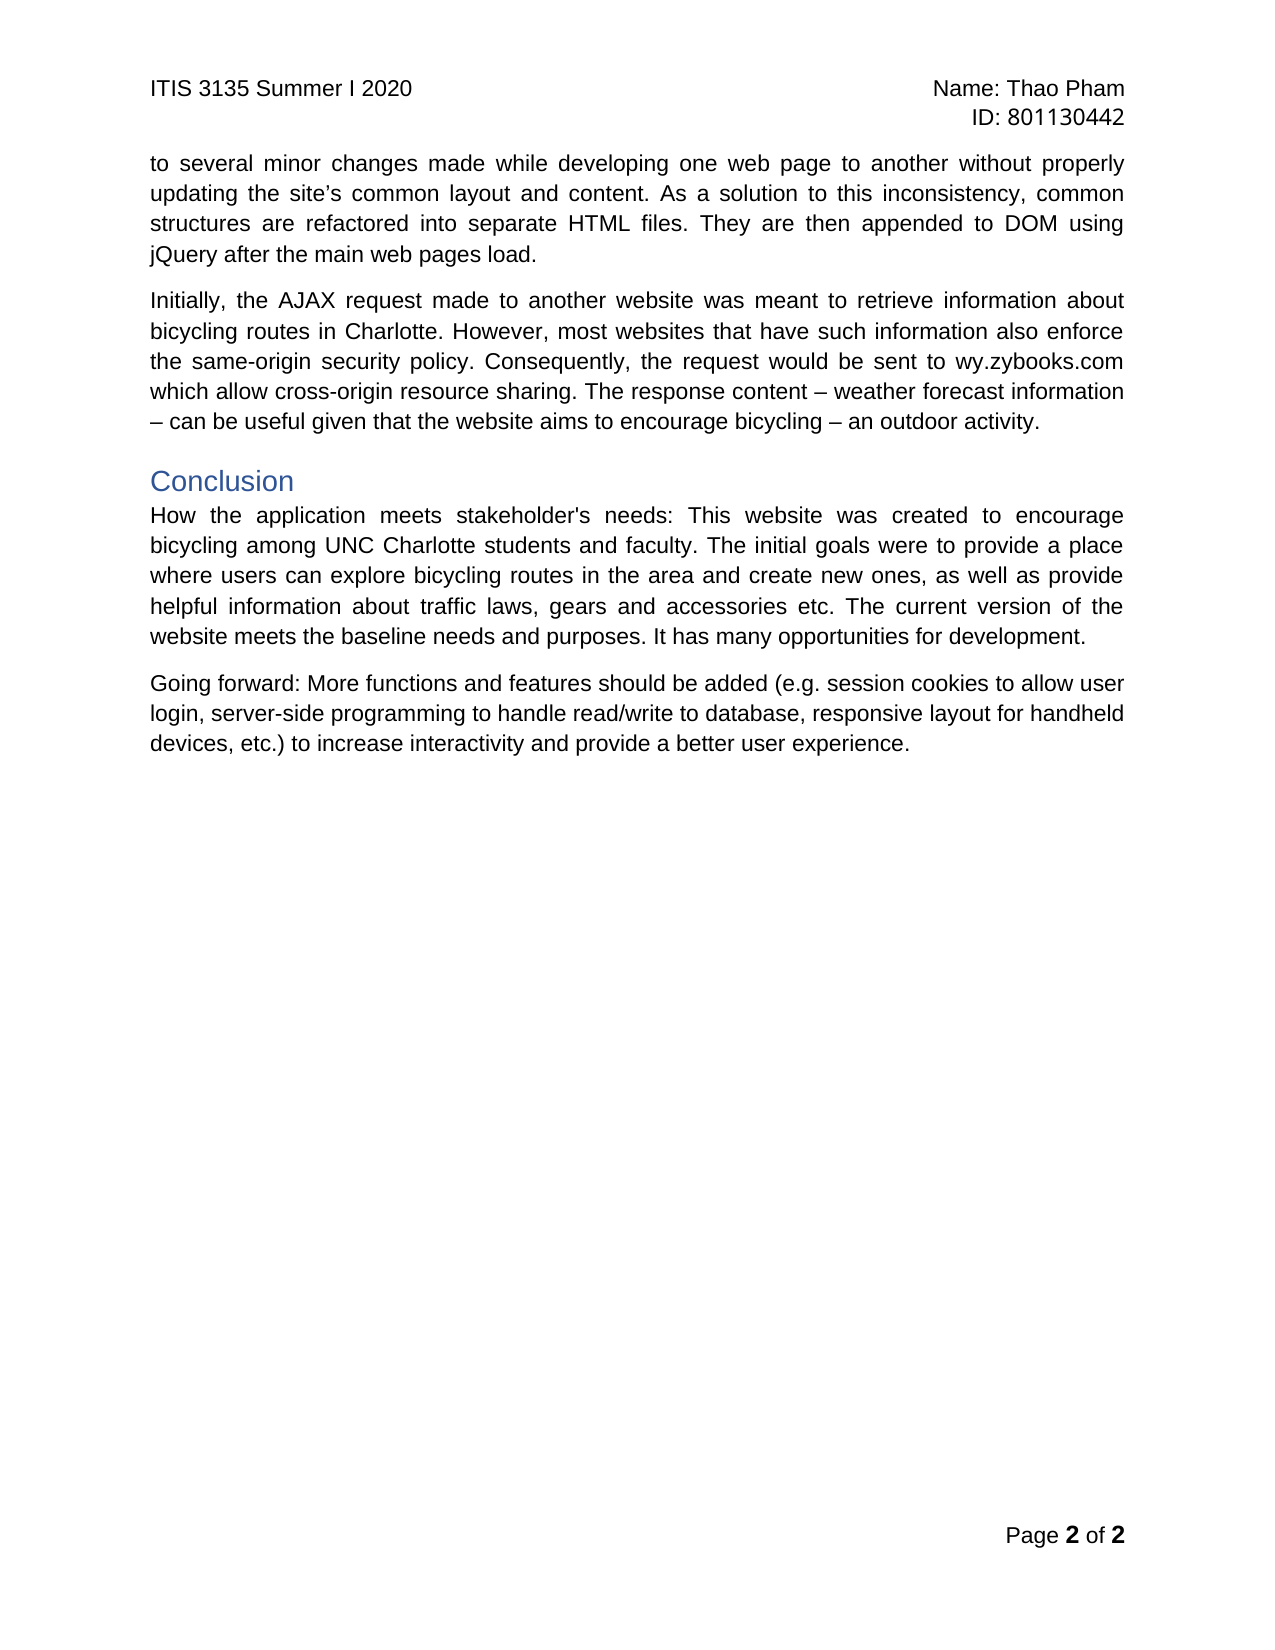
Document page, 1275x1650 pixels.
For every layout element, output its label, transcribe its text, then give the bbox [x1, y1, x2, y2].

text Initially, the AJAX request made to another website was meant to retrieve information about bicycling routes in Charlotte. However, most websites that have such information also enforce the same-origin security policy. Consequently, the request would be sent to wy.zybooks.com which allow cross-origin resource sharing. The response content – weather forecast information – can be useful given that the website aims to encourage bicycling – an outdoor activity. [150, 287, 1125, 435]
subtitle Conclusion [150, 463, 1125, 497]
text Going forward: More functions and features should be added (e.g. session cookies to allow user login, server-side programming to handle read/write to database, responsive layout for handheld devices, etc.) to increase interactivity and provide a better user experience. [150, 670, 1125, 757]
text How the application meets stakeholder's needs: This website was created to encourage bicycling among UNC Charlotte students and faculty. The initial goals were to provide a place where users can explore bicycling routes in the area and create new ones, as well as provide helpful information about traffic laws, gears and accessories etc. The current version of the website meets the baseline needs and purposes. It has many opportunities for development. [150, 502, 1125, 649]
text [150, 150, 1125, 267]
